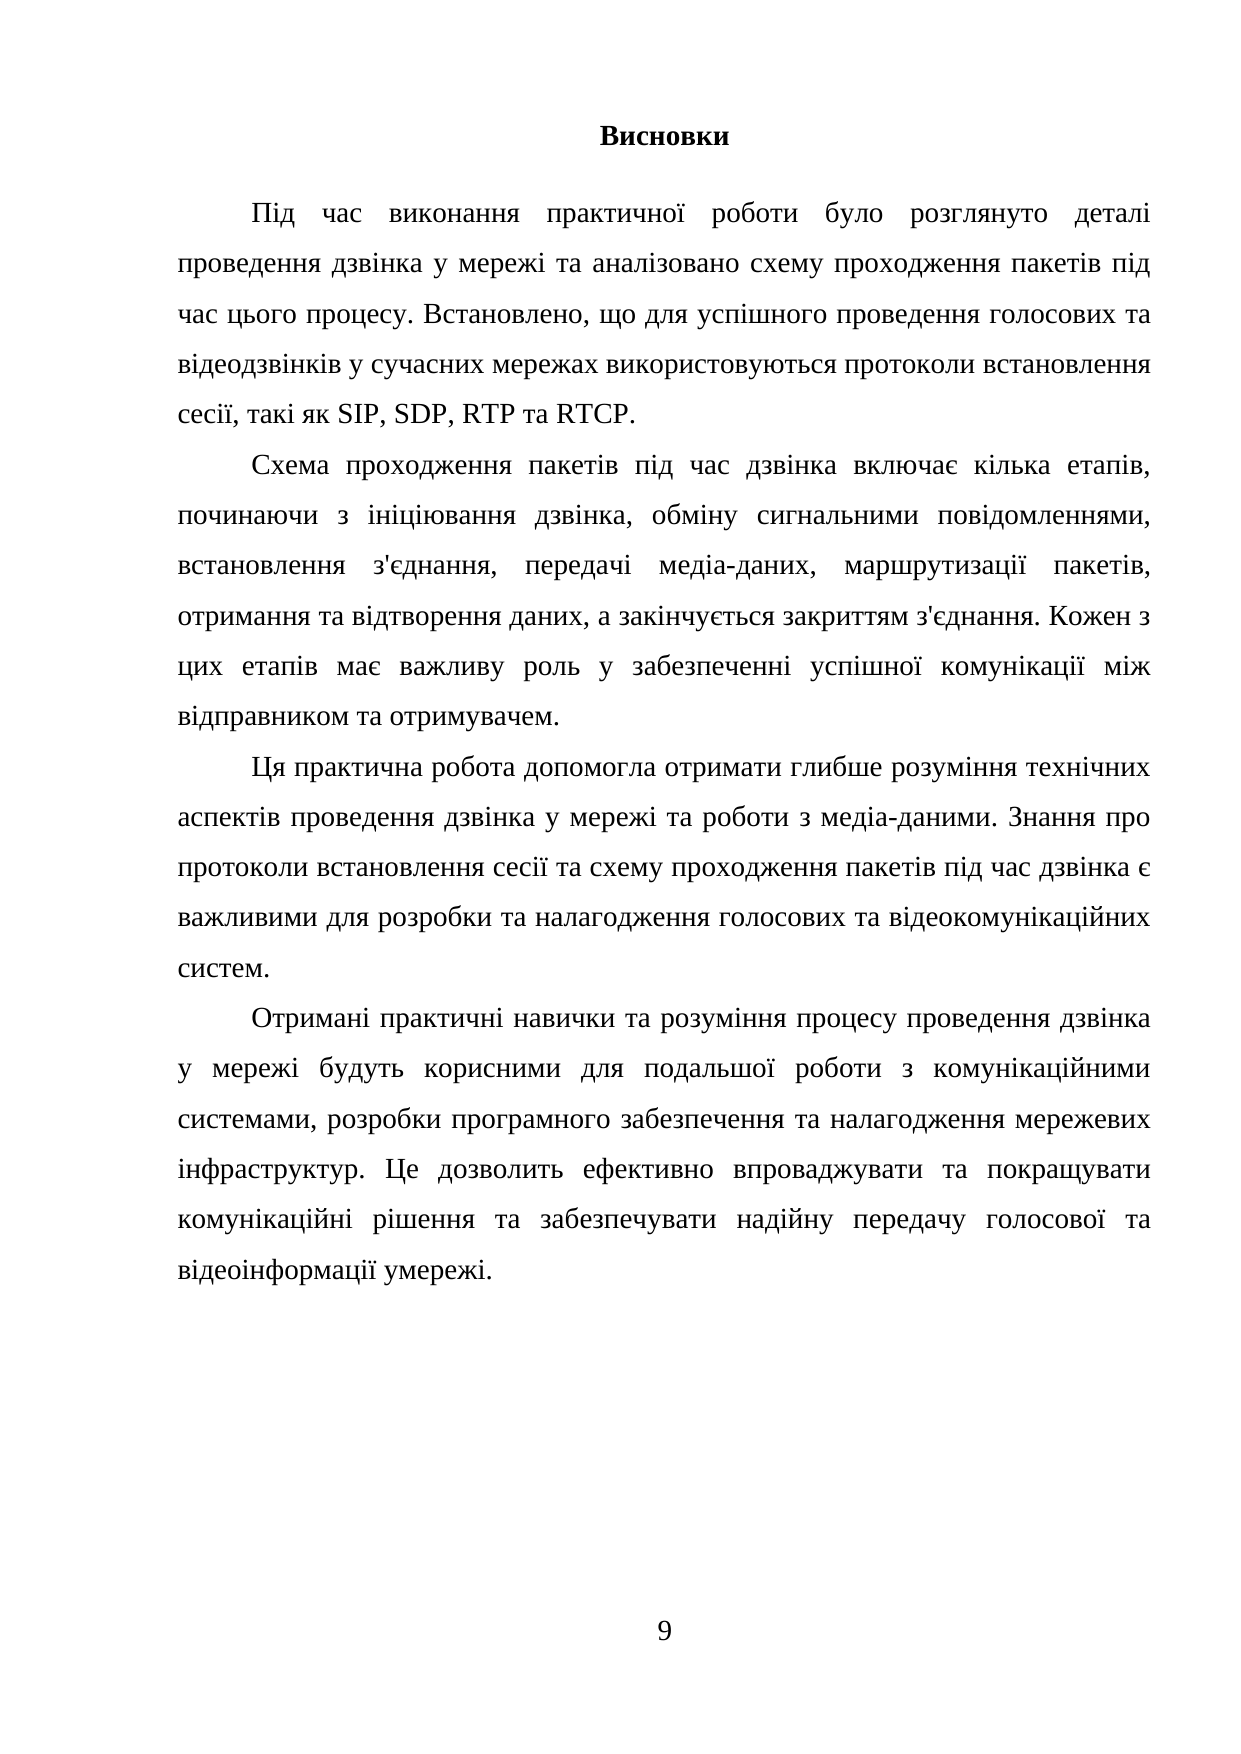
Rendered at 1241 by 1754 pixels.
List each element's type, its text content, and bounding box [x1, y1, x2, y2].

text Висновки [177, 118, 1152, 152]
text Під час виконання практичної роботи було розглянуто деталі проведення дзвінка у мережі та аналізовано схему проходження пакетів під час цього процесу. Встановлено, що для успішного проведення голосових та відеодзвінків у сучасних мережах використовуються протоколи встановлення сесії, такі як SIP, SDP, RTP та RTCP. [177, 195, 1152, 430]
text Ця практична робота допомогла отримати глибше розуміння технічних аспектів проведення дзвінка у мережі та роботи з медіа-даними. Знання про протоколи встановлення сесії та схему проходження пакетів під час дзвінка є важливими для розробки та налагодження голосових та відеокомунікаційних систем. [177, 749, 1152, 983]
text Отримані практичні навички та розуміння процесу проведення дзвінка у мережі будуть корисними для подальшої роботи з комунікаційними системами, розробки програмного забезпечення та налагодження мережевих інфраструктур. Це дозволить ефективно впроваджувати та покращувати комунікаційні рішення та забезпечувати надійну передачу голосової та відеоінформації умережі. [177, 1000, 1152, 1285]
text Схема проходження пакетів під час дзвінка включає кілька етапів, починаючи з ініціювання дзвінка, обміну сигнальними повідомленнями, встановлення з'єднання, передачі медіа-даних, маршрутизації пакетів, отримання та відтворення даних, а закінчується закриттям з'єднання. Кожен з цих етапів має важливу роль у забезпеченні успішної комунікації між відправником та отримувачем. [177, 447, 1152, 732]
